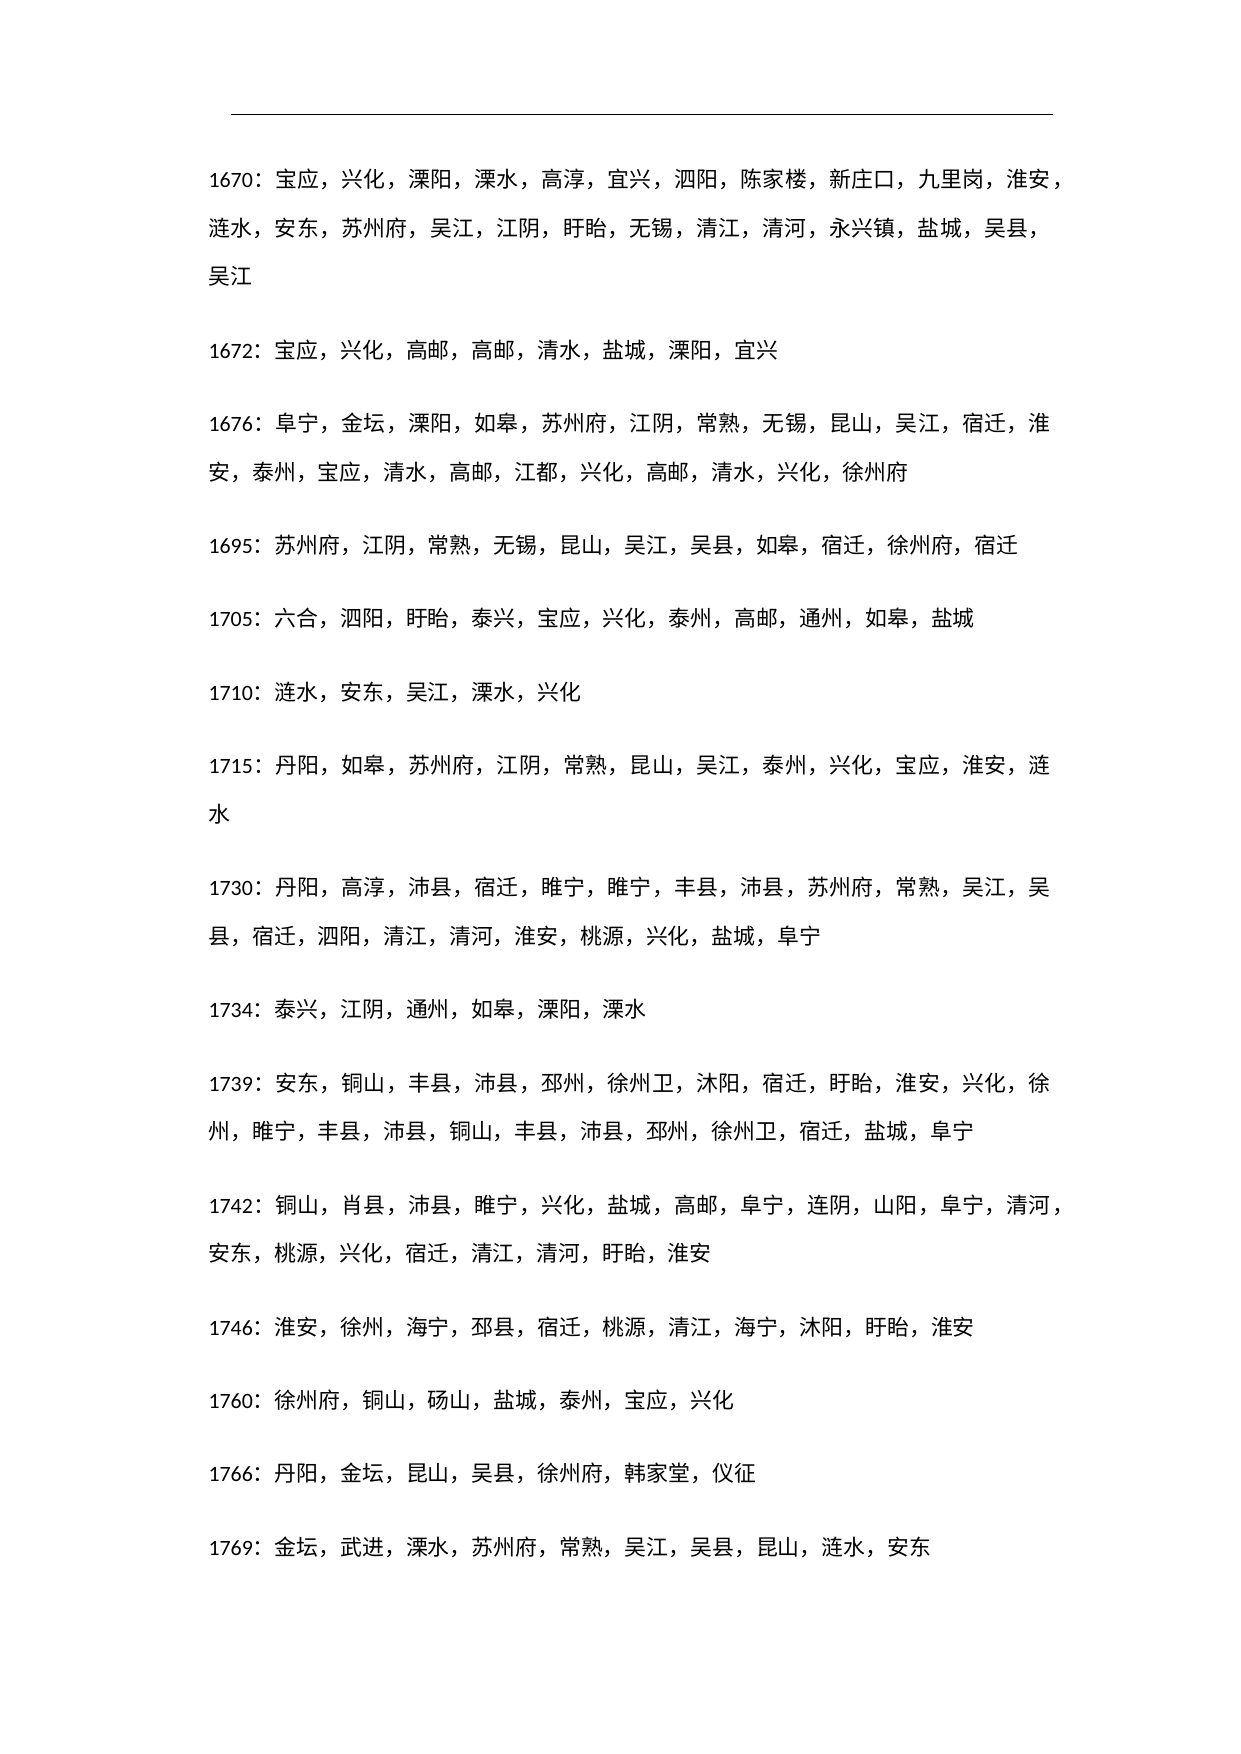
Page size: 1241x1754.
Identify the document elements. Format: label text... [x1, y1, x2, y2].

text 1730：丹阳，高淳，沛县，宿迁，睢宁，睢宁，丰县，沛县，苏州府，常熟，吴江，吴县，宿迁，泗阳，清江，清河，淮安，桃源，兴化，盐城，阜宁 [208, 870, 1053, 951]
text 1769：金坛，武进，溧水，苏州府，常熟，吴江，吴县，昆山，涟水，安东 [208, 1529, 1053, 1562]
text 1672：宝应，兴化，高邮，高邮，清水，盐城，溧阳，宜兴 [208, 332, 1053, 365]
text 1710：涟水，安东，吴江，溧水，兴化 [208, 674, 1053, 707]
text 1766：丹阳，金坛，昆山，吴县，徐州府，韩家堂，仪征 [208, 1456, 1053, 1488]
text 1676：阜宁，金坛，溧阳，如皋，苏州府，江阴，常熟，无锡，昆山，吴江，宿迁，淮安，泰州，宝应，清水，高邮，江都，兴化，高邮，清水，兴化，徐州府 [208, 406, 1053, 487]
text 1746：淮安，徐州，海宁，邳县，宿迁，桃源，清江，海宁，沐阳，盱眙，淮安 [208, 1309, 1053, 1342]
text 1670：宝应，兴化，溧阳，溧水，高淳，宜兴，泗阳，陈家楼，新庄口，九里岗，淮安，涟水，安东，苏州府，吴江，江阴，盱眙，无锡，清江，清河，永兴镇，盐城，吴县，吴江 [208, 161, 1053, 291]
text 1705：六合，泗阳，盱眙，泰兴，宝应，兴化，泰州，高邮，通州，如皋，盐城 [208, 601, 1053, 633]
text 1742：铜山，肖县，沛县，睢宁，兴化，盐城，高邮，阜宁，连阴，山阳，阜宁，清河，安东，桃源，兴化，宿迁，清江，清河，盱眙，淮安 [208, 1187, 1053, 1268]
text 1734：泰兴，江阴，通州，如皋，溧阳，溧水 [208, 992, 1053, 1024]
text 1715：丹阳，如皋，苏州府，江阴，常熟，昆山，吴江，泰州，兴化，宝应，淮安，涟水 [208, 748, 1053, 829]
text 1739：安东，铜山，丰县，沛县，邳州，徐州卫，沐阳，宿迁，盱眙，淮安，兴化，徐州，睢宁，丰县，沛县，铜山，丰县，沛县，邳州，徐州卫，宿迁，盐城，阜宁 [208, 1065, 1053, 1146]
text 1695：苏州府，江阴，常熟，无锡，昆山，吴江，吴县，如皋，宿迁，徐州府，宿迁 [208, 528, 1053, 560]
text 1760：徐州府，铜山，砀山，盐城，泰州，宝应，兴化 [208, 1383, 1053, 1415]
